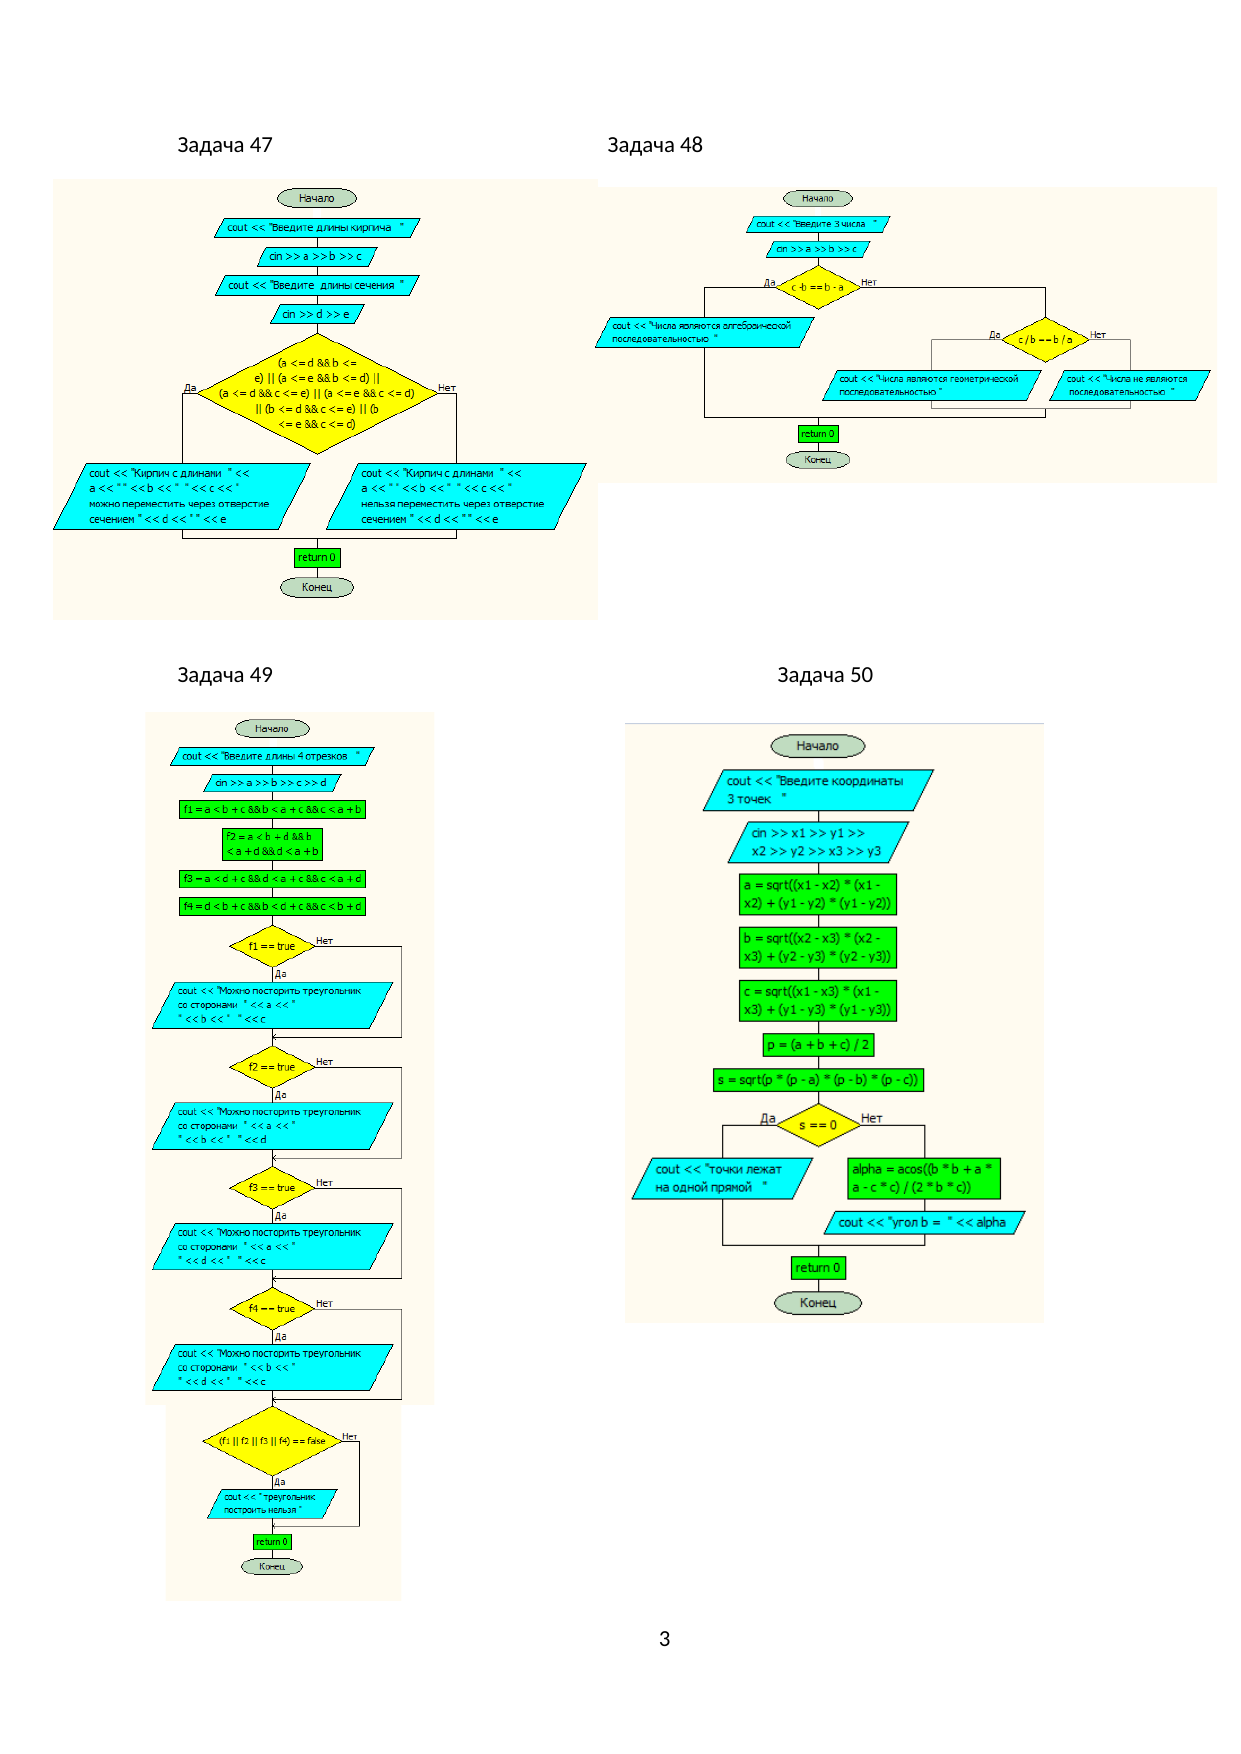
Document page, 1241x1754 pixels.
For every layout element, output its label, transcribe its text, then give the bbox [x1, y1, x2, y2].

picture [625, 723, 1044, 1323]
text Задача 49 Задача 50 [177, 660, 1152, 688]
text Задача 47 Задача 48 [177, 130, 1152, 158]
picture [53, 179, 1218, 624]
picture [145, 712, 435, 1601]
